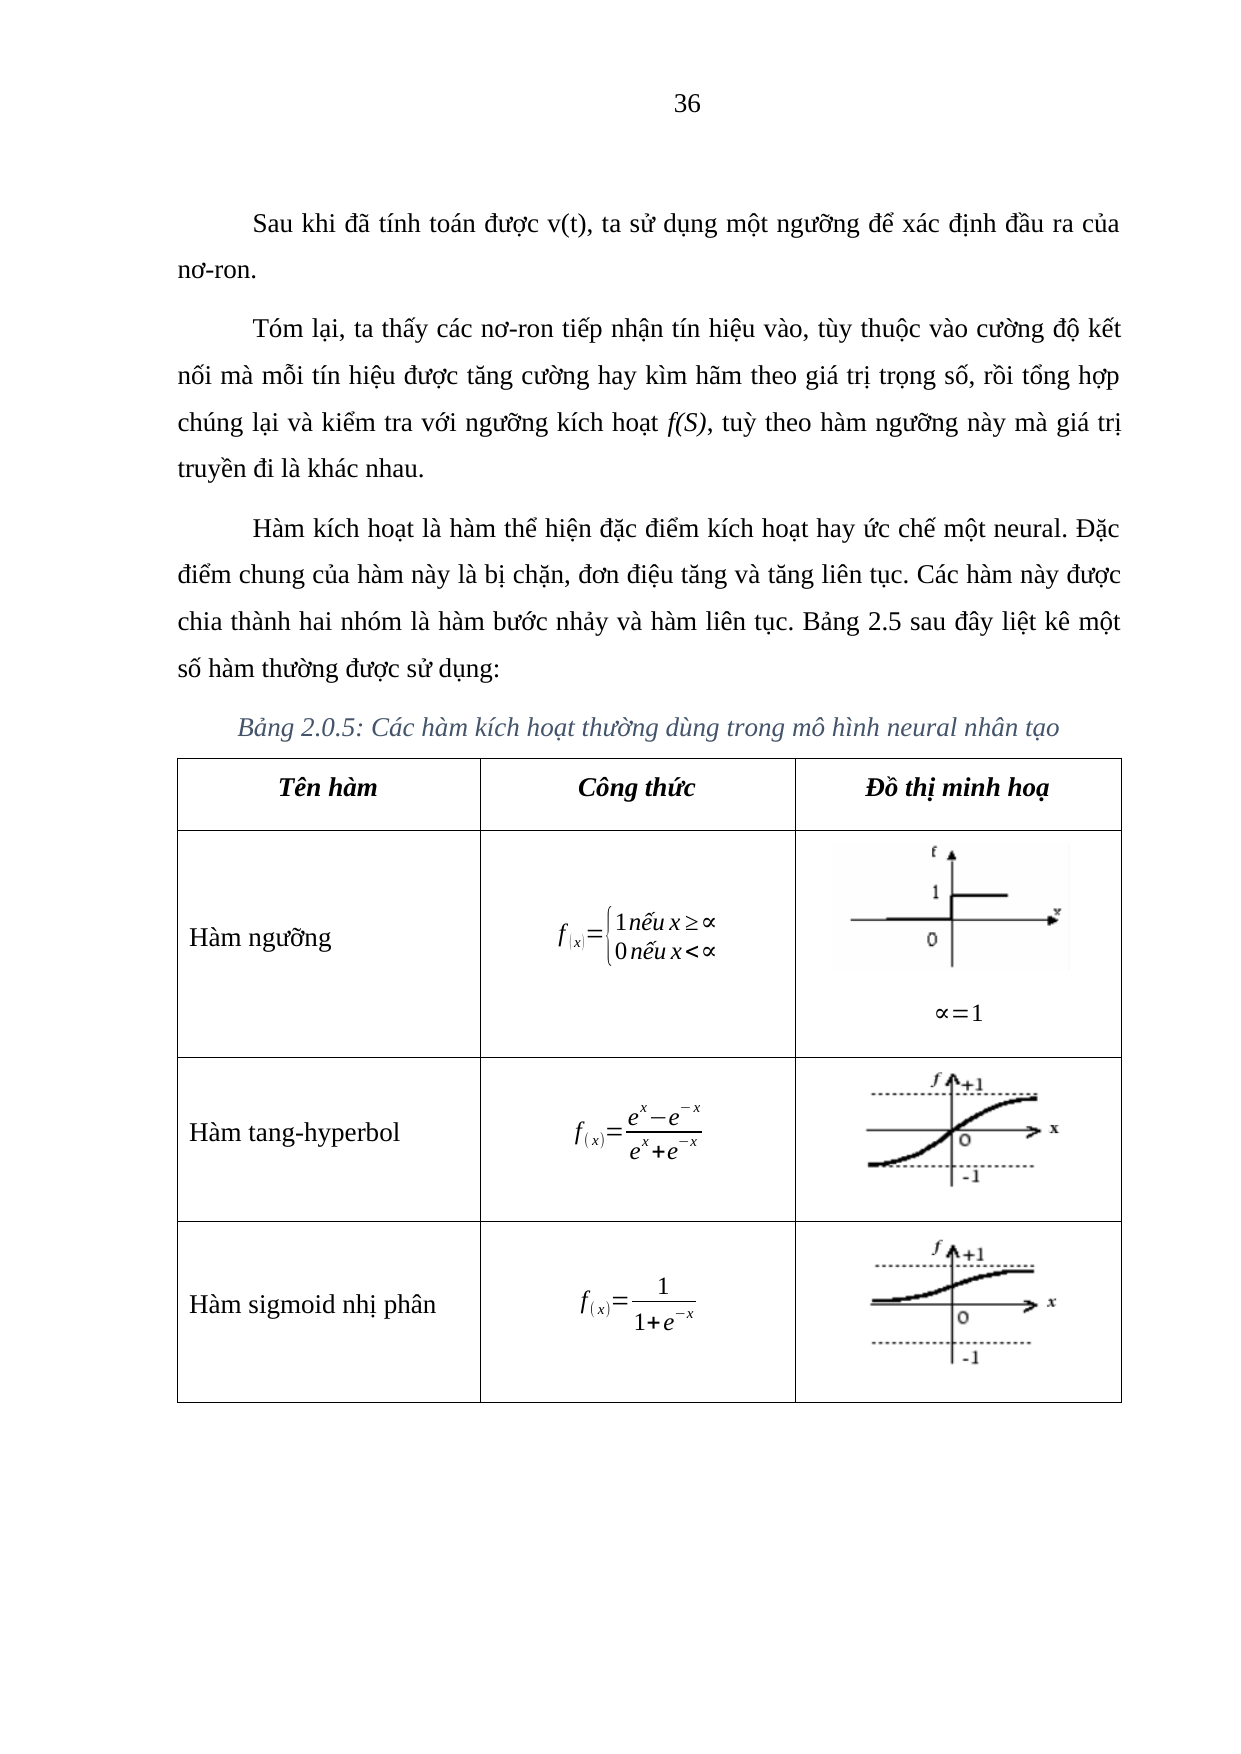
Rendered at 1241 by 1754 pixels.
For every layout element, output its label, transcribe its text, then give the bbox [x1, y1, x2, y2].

table_cell Hàm tang-hyperbol [178, 1058, 480, 1221]
text Bảng 2.0.5: Các hàm kích hoạt thường dùng trong mô hình neural nhân tạo [177, 711, 1122, 742]
text Sau khi đã tính toán được v(t), ta sử dụng một ngưỡng để xác định đầu ra của nơ-ron. [177, 207, 1122, 284]
table_header Đồ thị minh hoạ [796, 759, 1121, 830]
table_cell [796, 1058, 1121, 1221]
table_header Công thức [481, 759, 795, 830]
table_cell Hàm sigmoid nhị phân [178, 1222, 480, 1402]
table_cell [796, 831, 1121, 1057]
picture [831, 843, 1086, 970]
table_cell [481, 1222, 795, 1402]
table_header Tên hàm [178, 759, 480, 830]
table_cell [481, 831, 795, 1057]
text Hàm kích hoạt là hàm thể hiện đặc điểm kích hoạt hay ức chế một neural. Đặc điểm chung của hàm này là bị chặn, đơn điệu tăng và tăng liên tục. Các hàm này được chia thành hai nhóm là hàm bước nhảy và hàm liên tục. Bảng 2.5 sau đây liệt kê một số hàm thường được sử dụng: [177, 512, 1122, 683]
picture [845, 1234, 1073, 1374]
picture [852, 1070, 1066, 1194]
text Tóm lại, ta thấy các nơ-ron tiếp nhận tín hiệu vào, tùy thuộc vào cường độ kết nối mà mỗi tín hiệu được tăng cường hay kìm hãm theo giá trị trọng số, rồi tổng hợp chúng lại và kiểm tra với ngưỡng kích hoạt f(S), tuỳ theo hàm ngưỡng này mà giá trị truyền đi là khác nhau. [177, 313, 1122, 484]
table_cell [796, 1222, 1121, 1402]
table_cell [481, 1058, 795, 1221]
table_cell Hàm ngưỡng [178, 831, 480, 1057]
